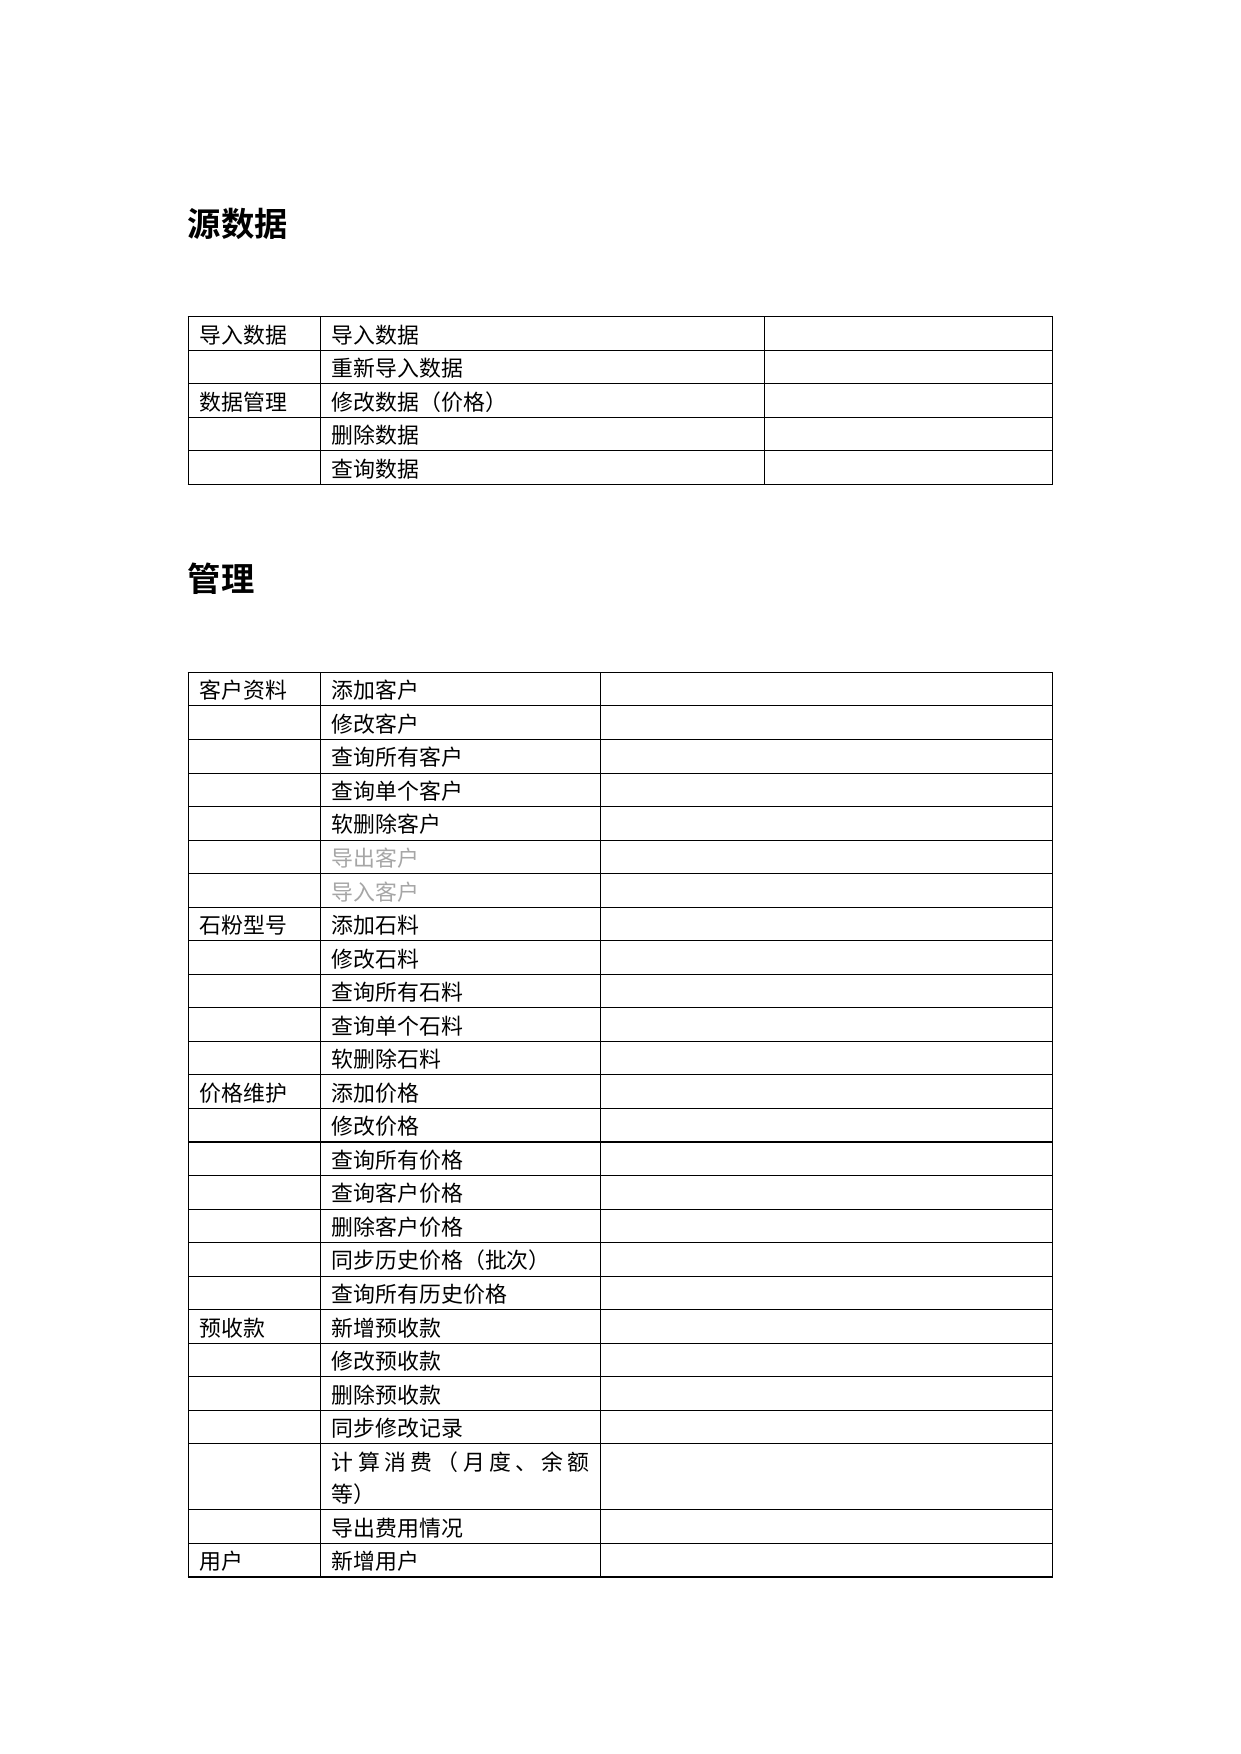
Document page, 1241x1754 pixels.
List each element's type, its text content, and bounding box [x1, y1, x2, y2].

table_cell [765, 418, 1052, 450]
table_cell [189, 1109, 320, 1141]
table_cell 查询所有客户 [321, 740, 600, 772]
table_cell 数据管理 [189, 384, 320, 417]
table_cell [601, 774, 1052, 806]
table_cell [601, 1075, 1052, 1108]
table_cell [189, 1008, 320, 1041]
table_header [601, 673, 1052, 705]
table_cell [189, 1143, 320, 1175]
table_cell [189, 1210, 320, 1242]
table_cell [601, 1008, 1052, 1041]
table_cell [189, 1042, 320, 1074]
table_cell [601, 1510, 1052, 1543]
table_cell 软删除石料 [321, 1042, 600, 1074]
table_cell 计算消费（月度、余额等） [321, 1444, 600, 1509]
subtitle 源数据 [187, 189, 1053, 254]
table_cell [601, 1544, 1052, 1576]
table_cell 新增预收款 [321, 1310, 600, 1343]
table_cell 查询单个客户 [321, 774, 600, 806]
table_cell 修改石料 [321, 941, 600, 974]
table_cell [601, 975, 1052, 1007]
table_cell 修改数据（价格） [321, 384, 764, 417]
table_cell [601, 1243, 1052, 1276]
table_cell [601, 1344, 1052, 1376]
table_cell [189, 807, 320, 839]
table_cell [601, 941, 1052, 974]
table_cell 修改客户 [321, 706, 600, 739]
table_cell [189, 1444, 320, 1509]
table_cell 查询单个石料 [321, 1008, 600, 1041]
table_cell [189, 740, 320, 772]
table_cell 石粉型号 [189, 908, 320, 940]
table_cell [189, 1411, 320, 1443]
subtitle 管理 [187, 544, 1053, 609]
table_header 导入数据 [321, 317, 764, 350]
table_cell [601, 740, 1052, 772]
table_cell [189, 975, 320, 1007]
table_cell [601, 841, 1052, 873]
table_cell [601, 1143, 1052, 1175]
table_header 导入数据 [189, 317, 320, 350]
table_cell [601, 1310, 1052, 1343]
table_cell [189, 1277, 320, 1309]
table_cell 用户 [189, 1544, 320, 1576]
table_header [765, 317, 1052, 350]
table_cell 导出客户 [321, 841, 600, 873]
table_cell [601, 908, 1052, 940]
table_cell [765, 451, 1052, 484]
table_cell [189, 1344, 320, 1376]
table_cell [601, 1176, 1052, 1208]
table_cell 新增用户 [321, 1544, 600, 1576]
table_cell 预收款 [189, 1310, 320, 1343]
table_cell 添加石料 [321, 908, 600, 940]
table_cell 导入客户 [321, 874, 600, 907]
table_cell 重新导入数据 [321, 351, 764, 383]
table_cell 删除预收款 [321, 1377, 600, 1410]
table_cell [601, 1377, 1052, 1410]
table_cell [189, 451, 320, 484]
table_cell [601, 874, 1052, 907]
table_header 添加客户 [321, 673, 600, 705]
table_cell 同步修改记录 [321, 1411, 600, 1443]
table_cell [765, 384, 1052, 417]
table_cell [189, 874, 320, 907]
table_cell [601, 1109, 1052, 1141]
table_cell 查询所有价格 [321, 1143, 600, 1175]
table_cell [189, 706, 320, 739]
table_cell [601, 1411, 1052, 1443]
table_cell [189, 841, 320, 873]
table_cell 查询所有历史价格 [321, 1277, 600, 1309]
table_cell 查询数据 [321, 451, 764, 484]
table_cell [189, 418, 320, 450]
table_cell 修改价格 [321, 1109, 600, 1141]
table_cell 软删除客户 [321, 807, 600, 839]
table_cell [601, 1210, 1052, 1242]
table_cell 查询客户价格 [321, 1176, 600, 1208]
table_cell [765, 351, 1052, 383]
table_cell [189, 1176, 320, 1208]
table_cell [601, 706, 1052, 739]
table_cell 删除数据 [321, 418, 764, 450]
table_cell 同步历史价格（批次） [321, 1243, 600, 1276]
table_cell 添加价格 [321, 1075, 600, 1108]
table_cell 导出费用情况 [321, 1510, 600, 1543]
table_cell [601, 1444, 1052, 1509]
table_cell [189, 1377, 320, 1410]
table_header 客户资料 [189, 673, 320, 705]
table_cell 价格维护 [189, 1075, 320, 1108]
table_cell 修改预收款 [321, 1344, 600, 1376]
table_cell [601, 1277, 1052, 1309]
table_cell [189, 1510, 320, 1543]
table_cell 查询所有石料 [321, 975, 600, 1007]
table_cell 删除客户价格 [321, 1210, 600, 1242]
table_cell [189, 941, 320, 974]
table_cell [189, 351, 320, 383]
table_cell [189, 774, 320, 806]
table_cell [601, 1042, 1052, 1074]
table_cell [189, 1243, 320, 1276]
table_cell [601, 807, 1052, 839]
